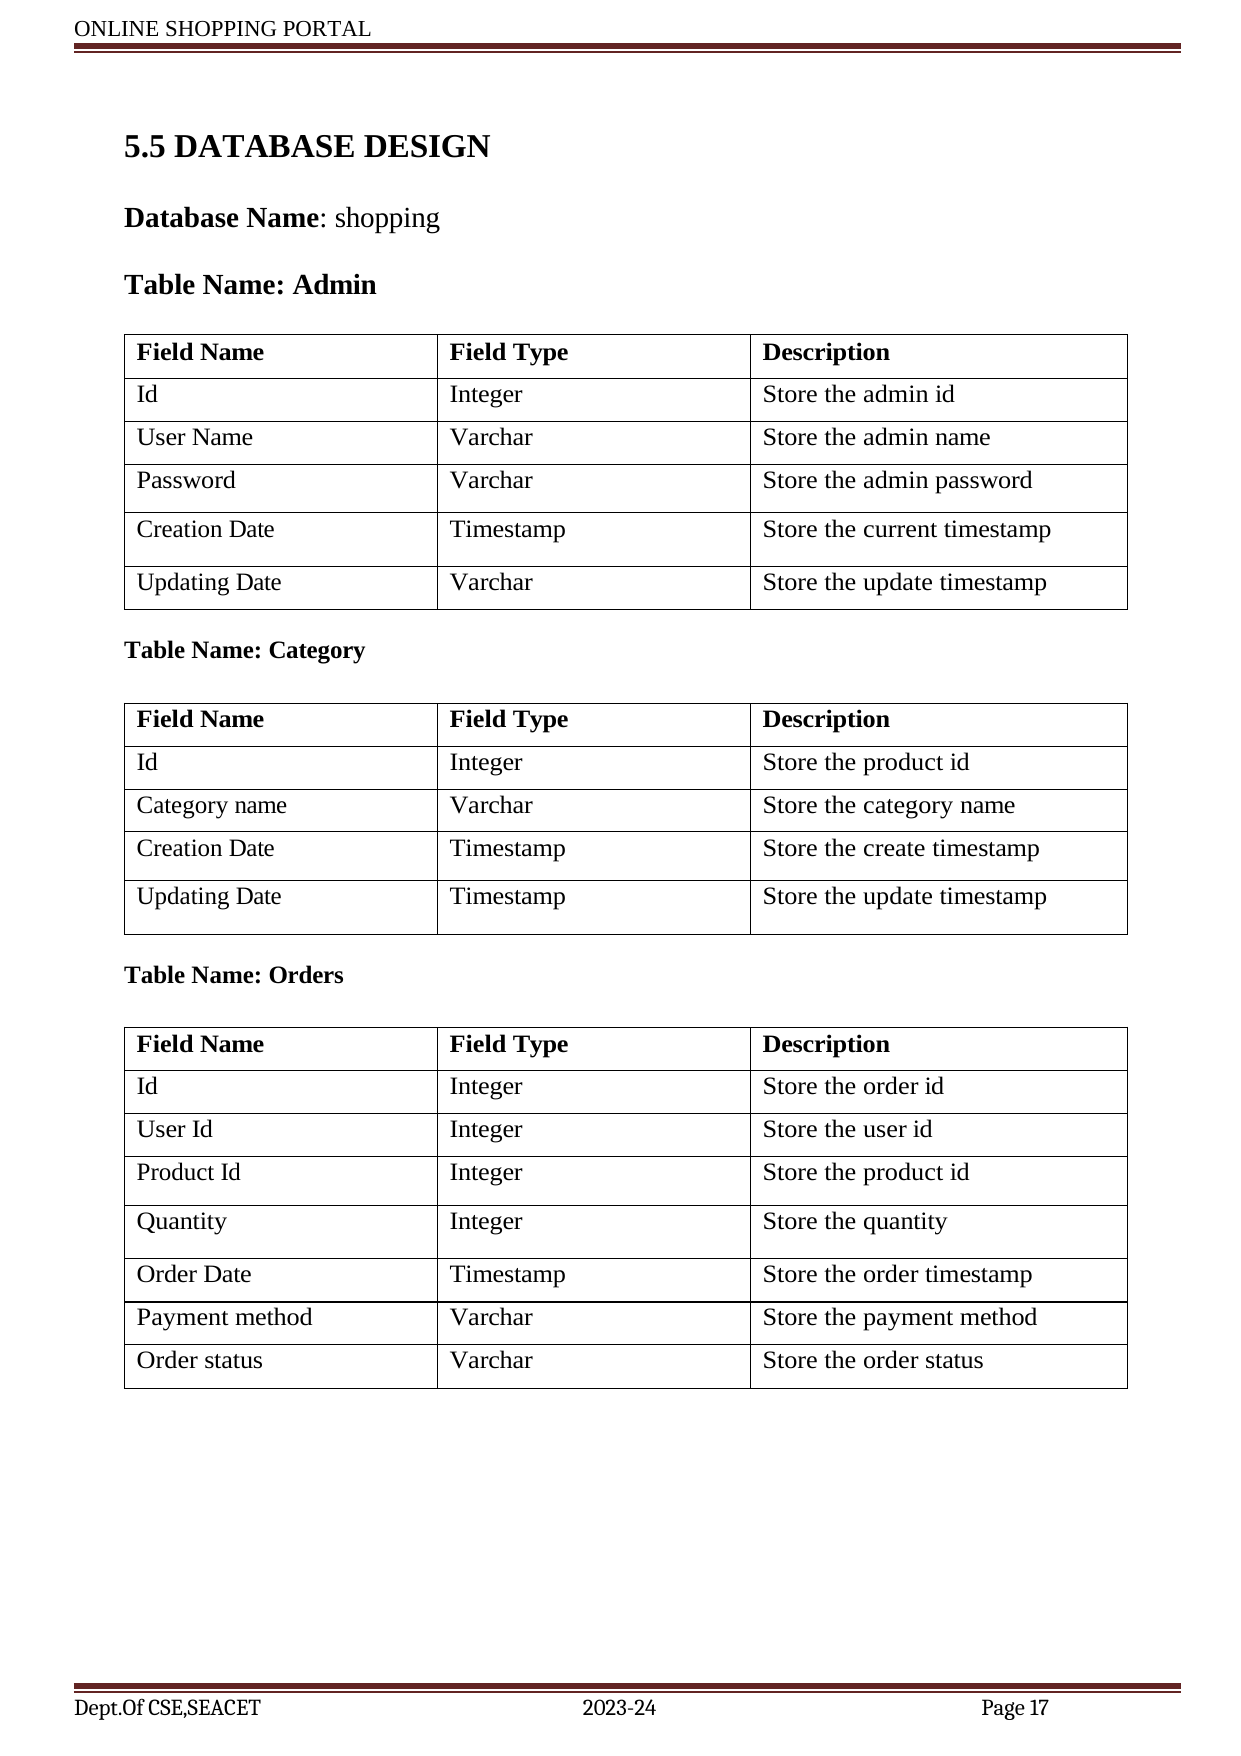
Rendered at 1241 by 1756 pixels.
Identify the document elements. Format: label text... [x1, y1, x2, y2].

table_header Field Name [125, 1028, 437, 1070]
table_cell Store the order status [751, 1345, 1127, 1388]
table_cell Timestamp [438, 1259, 750, 1301]
table_cell User Name [125, 422, 437, 464]
table_cell Order Date [125, 1259, 437, 1301]
table_cell Store the current timestamp [751, 513, 1127, 566]
table_cell Password [125, 465, 437, 512]
table_cell Id [125, 747, 437, 789]
table_cell Varchar [438, 465, 750, 512]
table_cell Store the quantity [751, 1206, 1127, 1258]
table_header Field Type [438, 704, 750, 746]
table_cell User Id [125, 1114, 437, 1156]
table_cell Store the product id [751, 747, 1127, 789]
table_cell Integer [438, 1206, 750, 1258]
table_cell Creation Date [125, 832, 437, 880]
table_cell Timestamp [438, 832, 750, 880]
subtitle 5.5 DATABASE DESIGN [124, 126, 1181, 164]
table_cell Store the order timestamp [751, 1259, 1127, 1301]
table_cell Payment method [125, 1303, 437, 1344]
table_cell Varchar [438, 790, 750, 831]
table_cell Store the category name [751, 790, 1127, 831]
table_cell Store the update timestamp [751, 881, 1127, 934]
table_header Description [751, 704, 1127, 746]
table_cell Store the admin id [751, 379, 1127, 421]
table_cell Store the admin name [751, 422, 1127, 464]
table_cell Store the payment method [751, 1303, 1127, 1344]
table_cell Integer [438, 747, 750, 789]
table_header Field Type [438, 1028, 750, 1070]
table_cell Varchar [438, 567, 750, 609]
table_cell Store the admin password [751, 465, 1127, 512]
table_cell Varchar [438, 1303, 750, 1344]
table_cell Integer [438, 1071, 750, 1113]
table_cell Updating Date [125, 567, 437, 609]
table_cell Store the update timestamp [751, 567, 1127, 609]
table_cell Quantity [125, 1206, 437, 1258]
table_cell Updating Date [125, 881, 437, 934]
table_cell Timestamp [438, 881, 750, 934]
text Table Name: Category [124, 636, 1181, 664]
table_header Field Name [125, 704, 437, 746]
table_cell Integer [438, 379, 750, 421]
table_cell Varchar [438, 1345, 750, 1388]
table_header Description [751, 1028, 1127, 1070]
table_cell Integer [438, 1157, 750, 1204]
table_cell Creation Date [125, 513, 437, 566]
table_cell Product Id [125, 1157, 437, 1204]
table_cell Store the order id [751, 1071, 1127, 1113]
text Database Name: shopping [124, 201, 1181, 234]
table_cell Id [125, 379, 437, 421]
table_cell Store the create timestamp [751, 832, 1127, 880]
table_cell Timestamp [438, 513, 750, 566]
table_cell Store the user id [751, 1114, 1127, 1156]
table_cell Varchar [438, 422, 750, 464]
table_cell Integer [438, 1114, 750, 1156]
table_header Field Type [438, 335, 750, 377]
text Table Name: Admin [124, 267, 1181, 301]
table_cell Category name [125, 790, 437, 831]
table_cell Order status [125, 1345, 437, 1388]
table_header Field Name [125, 335, 437, 377]
table_cell Id [125, 1071, 437, 1113]
table_cell Store the product id [751, 1157, 1127, 1204]
table_header Description [751, 335, 1127, 377]
text Table Name: Orders [124, 960, 1181, 989]
